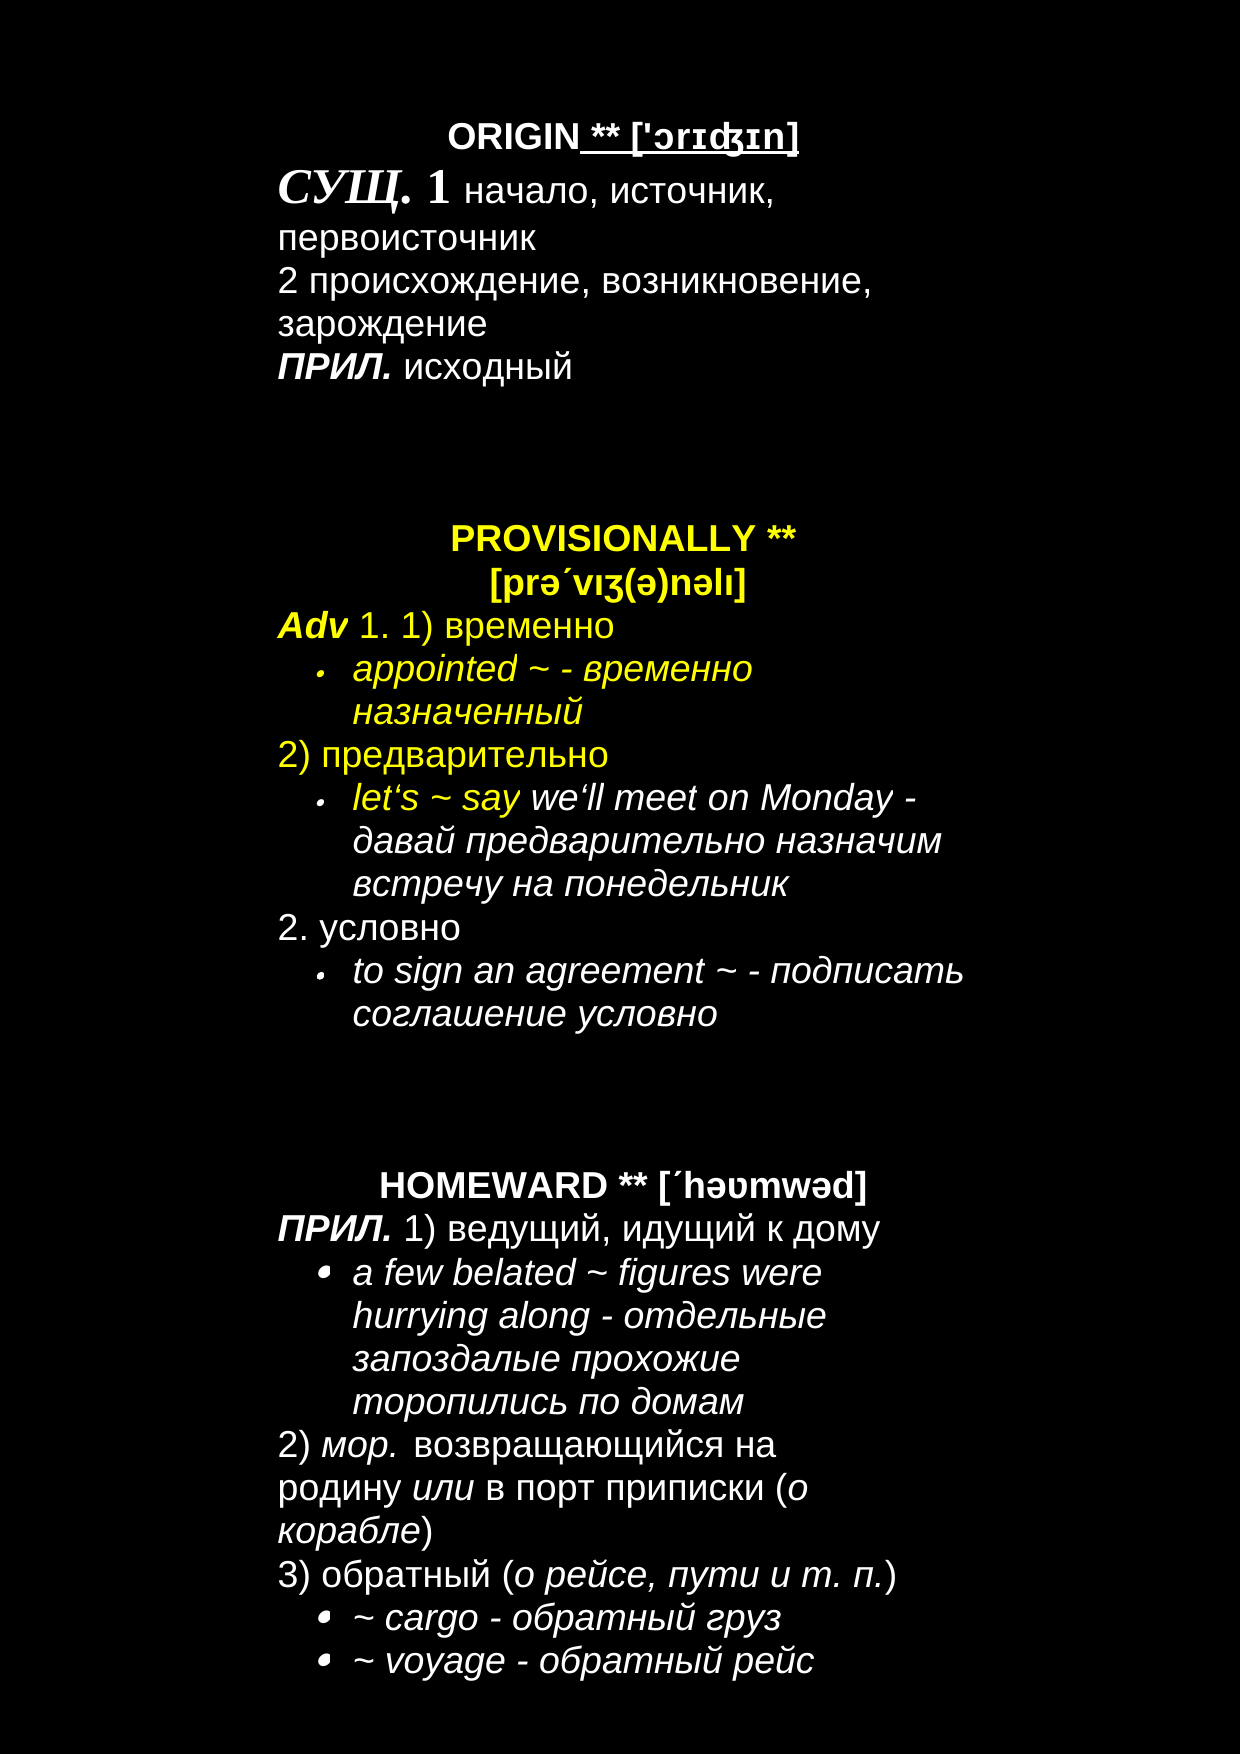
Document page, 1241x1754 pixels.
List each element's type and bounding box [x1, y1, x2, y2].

table_header [270, 62, 976, 1690]
